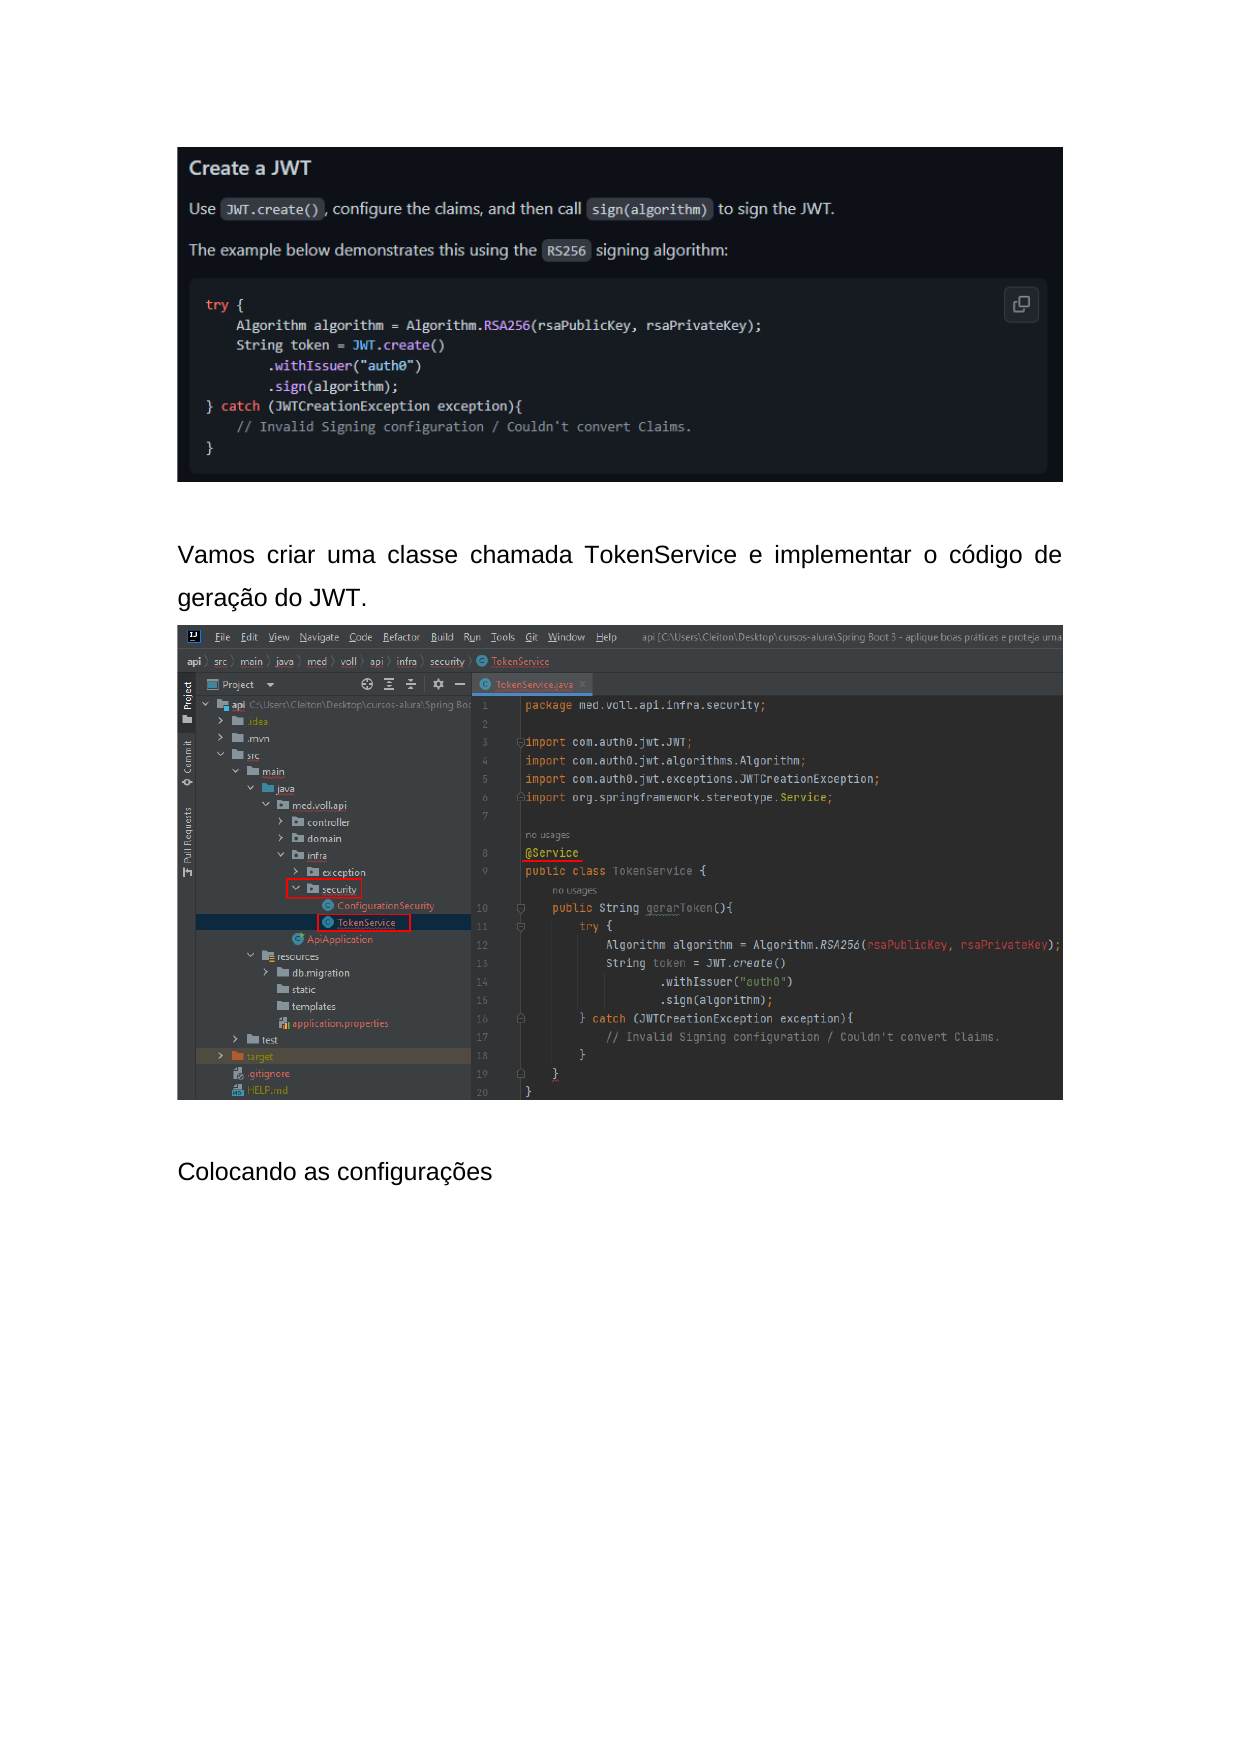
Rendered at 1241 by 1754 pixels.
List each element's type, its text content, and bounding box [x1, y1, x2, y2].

picture [177, 147, 1063, 482]
text Vamos criar uma classe chamada TokenService e implementar o código de geração do JWT. [177, 539, 1063, 611]
picture [177, 625, 1063, 1100]
text Colocando as configurações [177, 1157, 1063, 1186]
